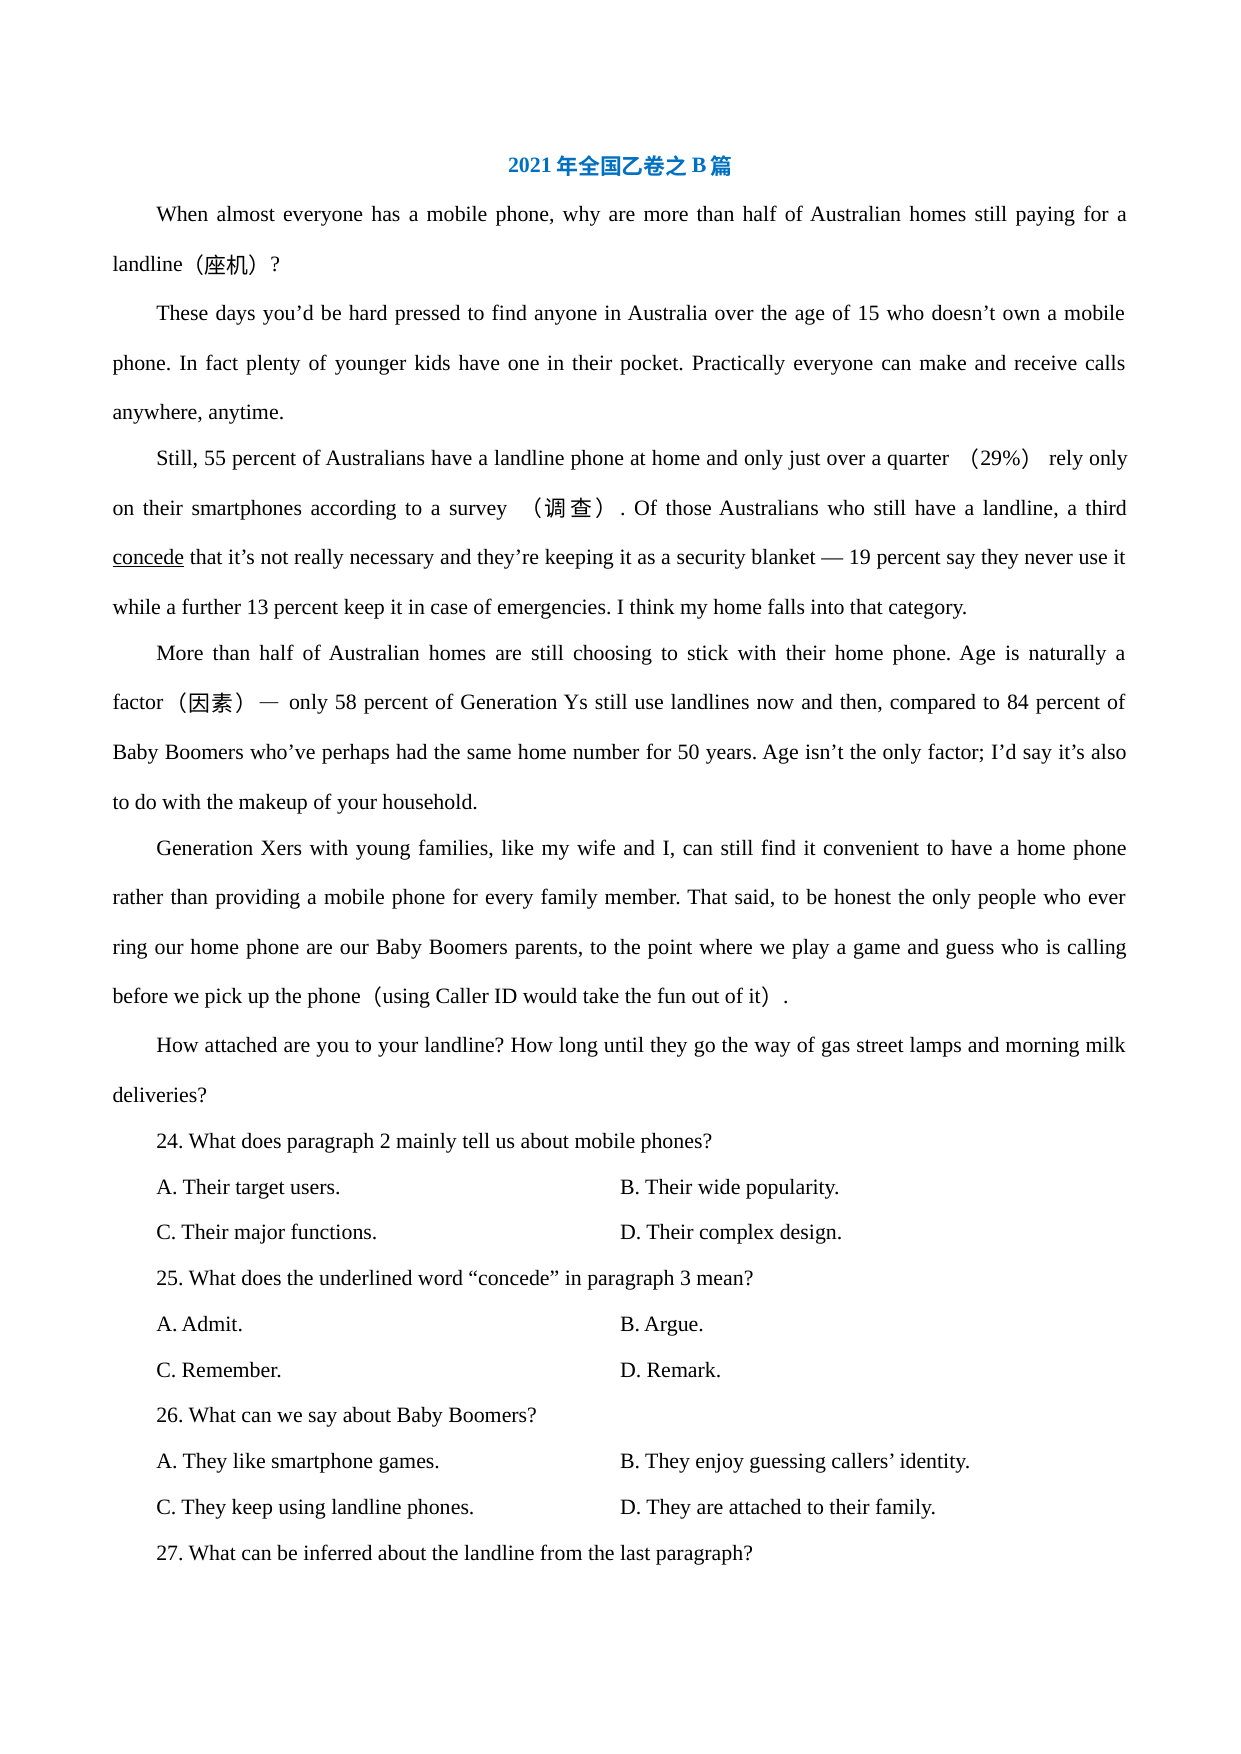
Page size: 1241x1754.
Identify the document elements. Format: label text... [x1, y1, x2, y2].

text 2021年全国乙卷之B篇 [112, 148, 1128, 181]
text How attached are you to your landline? How long until they go the way of gas street lamps and morning milk deliveries? [112, 1028, 1128, 1111]
text Still, 55 percent of Australians have a landline phone at home and only just over a quarter （29%） rely only on their smartphones according to a survey （调查）. Of those Australians who still have a landline, a third concede that it’s not really necessary and they’re keeping it as a security blanket — 19 percent say they never use it while a further 13 percent keep it in case of emergencies. I think my home falls into that category. [112, 441, 1128, 623]
text A. They like smartphone games. B. They enjoy guessing callers’ identity. [112, 1444, 1128, 1477]
text When almost everyone has a mobile phone, why are more than half of Australian homes still paying for a landline（座机）? [112, 197, 1128, 280]
text A. Their target users. B. Their wide popularity. [112, 1170, 1128, 1203]
text 25. What does the underlined word “concede” in paragraph 3 mean? [112, 1261, 1128, 1294]
text C. Remember. D. Remark. [112, 1353, 1128, 1386]
text These days you’d be hard pressed to find anyone in Australia over the age of 15 who doesn’t own a mobile phone. In fact plenty of younger kids have one in their pocket. Practically everyone can make and receive calls anywhere, anytime. [112, 296, 1128, 428]
text 26. What can we say about Baby Boomers? [112, 1398, 1128, 1431]
text 24. What does paragraph 2 mainly tell us about mobile phones? [112, 1124, 1128, 1157]
text 27. What can be inferred about the landline from the last paragraph? [112, 1536, 1128, 1569]
text C. They keep using landline phones. D. They are attached to their family. [112, 1490, 1128, 1523]
text Generation Xers with young families, like my wife and I, can still find it convenient to have a home phone rather than providing a mobile phone for every family member. That said, to be honest the only people who ever ring our home phone are our Baby Boomers parents, to the point where we play a game and guess who is calling before we pick up the phone（using Caller ID would take the fun out of it）. [112, 831, 1128, 1013]
text A. Admit. B. Argue. [112, 1307, 1128, 1340]
text More than half of Australian homes are still choosing to stick with their home phone. Age is naturally a factor（因素）— only 58 percent of Generation Ys still use landlines now and then, compared to 84 percent of Baby Boomers who’ve perhaps had the same home number for 50 years. Age isn’t the only factor; I’d say it’s also to do with the makeup of your household. [112, 636, 1128, 818]
text C. Their major functions. D. Their complex design. [112, 1215, 1128, 1248]
